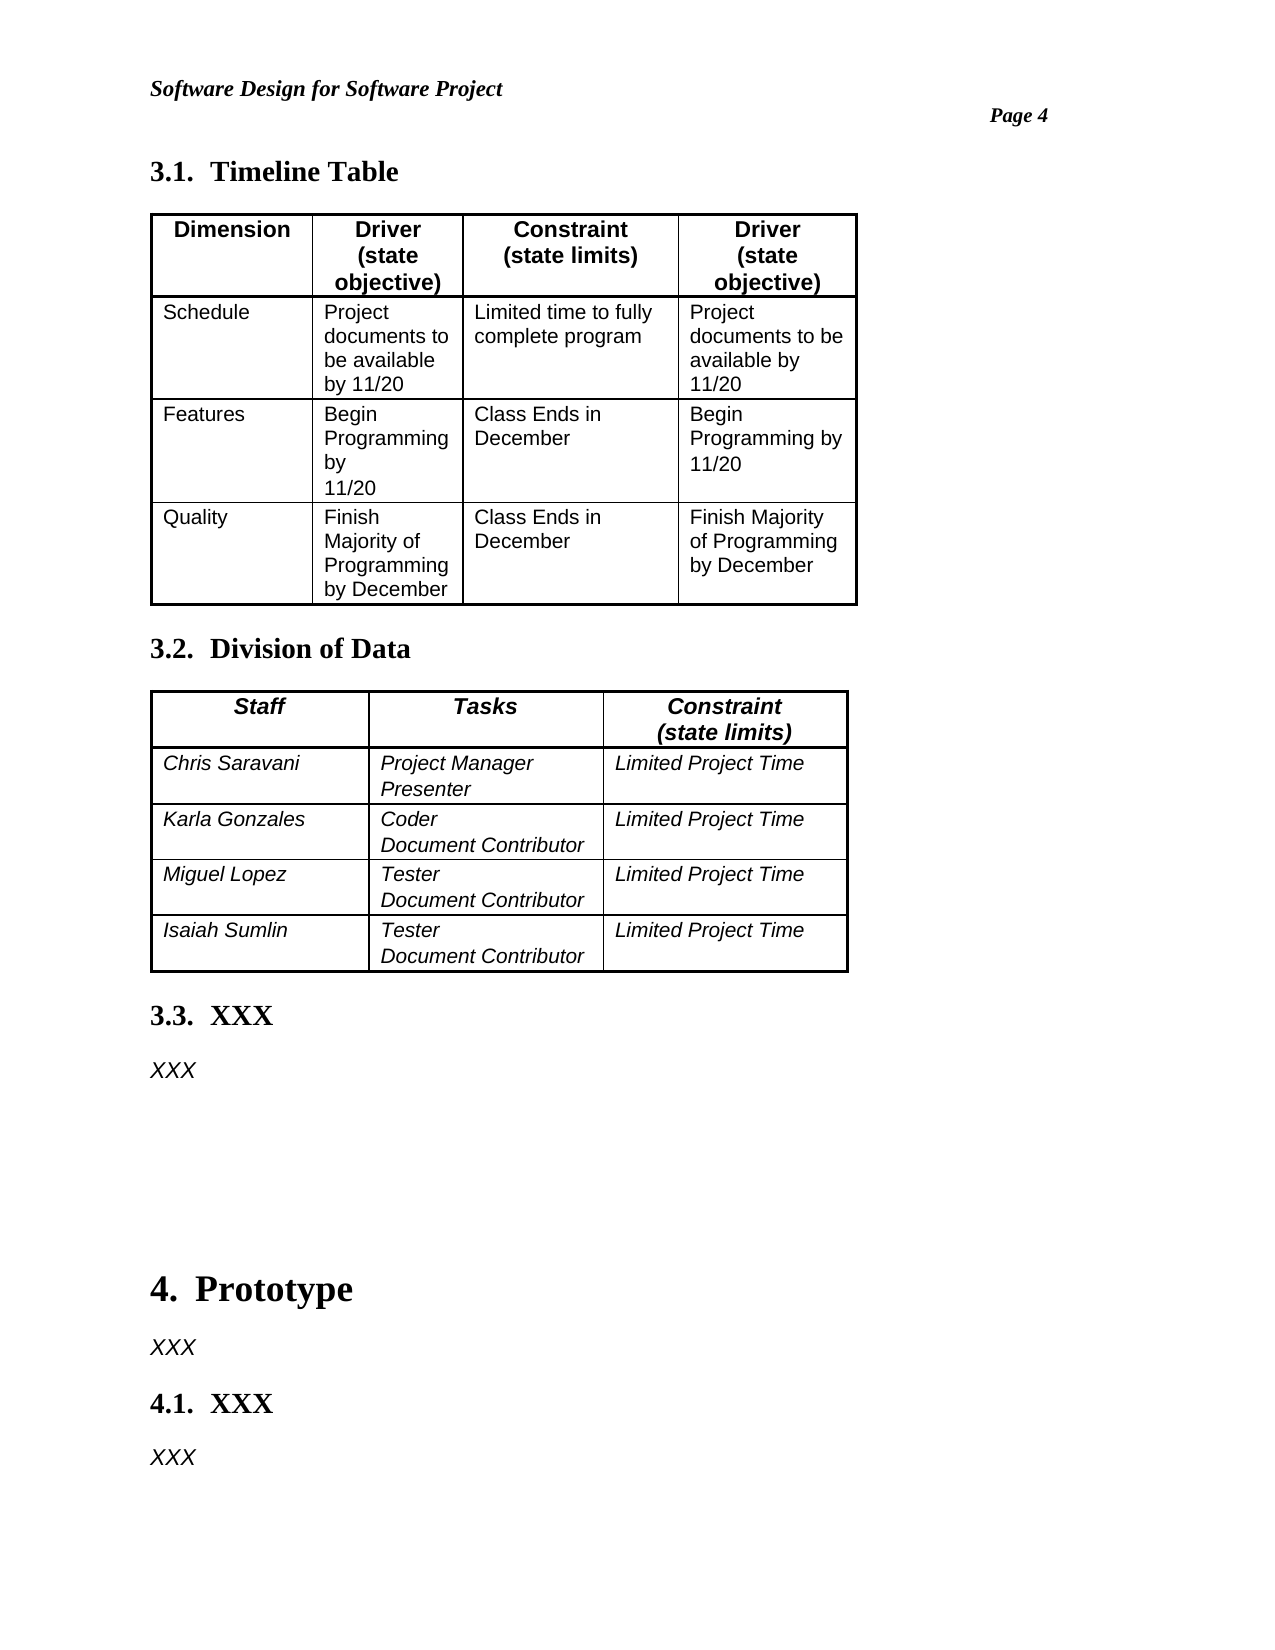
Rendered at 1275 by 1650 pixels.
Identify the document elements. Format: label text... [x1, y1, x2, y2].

text XXX [150, 1057, 1125, 1083]
table_cell Project documents to be available by 11/20 [313, 298, 462, 398]
table_cell Finish Majority of Programming by December [679, 503, 855, 603]
subtitle XXX [150, 1386, 1125, 1419]
table_cell Limited Project Time [604, 749, 846, 803]
table_cell Limited Project Time [604, 860, 846, 914]
table_header Driver (state objective) [679, 216, 855, 295]
subtitle Division of Data [150, 631, 1125, 665]
table_cell Tester Document Contributor [370, 916, 603, 970]
table_cell Coder Document Contributor [370, 805, 603, 859]
table_cell Chris Saravani [153, 749, 368, 803]
subtitle XXX [150, 998, 1125, 1032]
table_cell Quality [153, 503, 312, 603]
table_header Constraint (state limits) [604, 693, 846, 746]
table_cell Limited time to fully complete program [464, 298, 678, 398]
table_cell Project Manager Presenter [370, 749, 603, 803]
text XXX [150, 1334, 1125, 1361]
table_cell Class Ends in December [464, 400, 678, 502]
table_cell Class Ends in December [464, 503, 678, 603]
table_cell Features [153, 400, 312, 502]
table_cell Begin Programming by 11/20 [679, 400, 855, 502]
table_cell Project documents to be available by 11/20 [679, 298, 855, 398]
table_header Constraint (state limits) [464, 216, 678, 295]
table_header Staff [153, 693, 368, 746]
table_cell Schedule [153, 298, 312, 398]
table_header Dimension [153, 216, 312, 295]
table_cell Tester Document Contributor [370, 860, 603, 914]
table_cell Finish Majority of Programming by December [313, 503, 462, 603]
table_cell Karla Gonzales [153, 805, 368, 859]
table_header Driver (state objective) [313, 216, 462, 295]
table_cell Isaiah Sumlin [153, 916, 368, 970]
table_cell Miguel Lopez [153, 860, 368, 914]
table_cell Begin Programming by 11/20 [313, 400, 462, 502]
subtitle Prototype [150, 1266, 1125, 1309]
subtitle Timeline Table [150, 154, 1125, 188]
table_header Tasks [370, 693, 603, 746]
text XXX [150, 1444, 1125, 1471]
table_cell Limited Project Time [604, 916, 846, 970]
table_cell Limited Project Time [604, 805, 846, 859]
